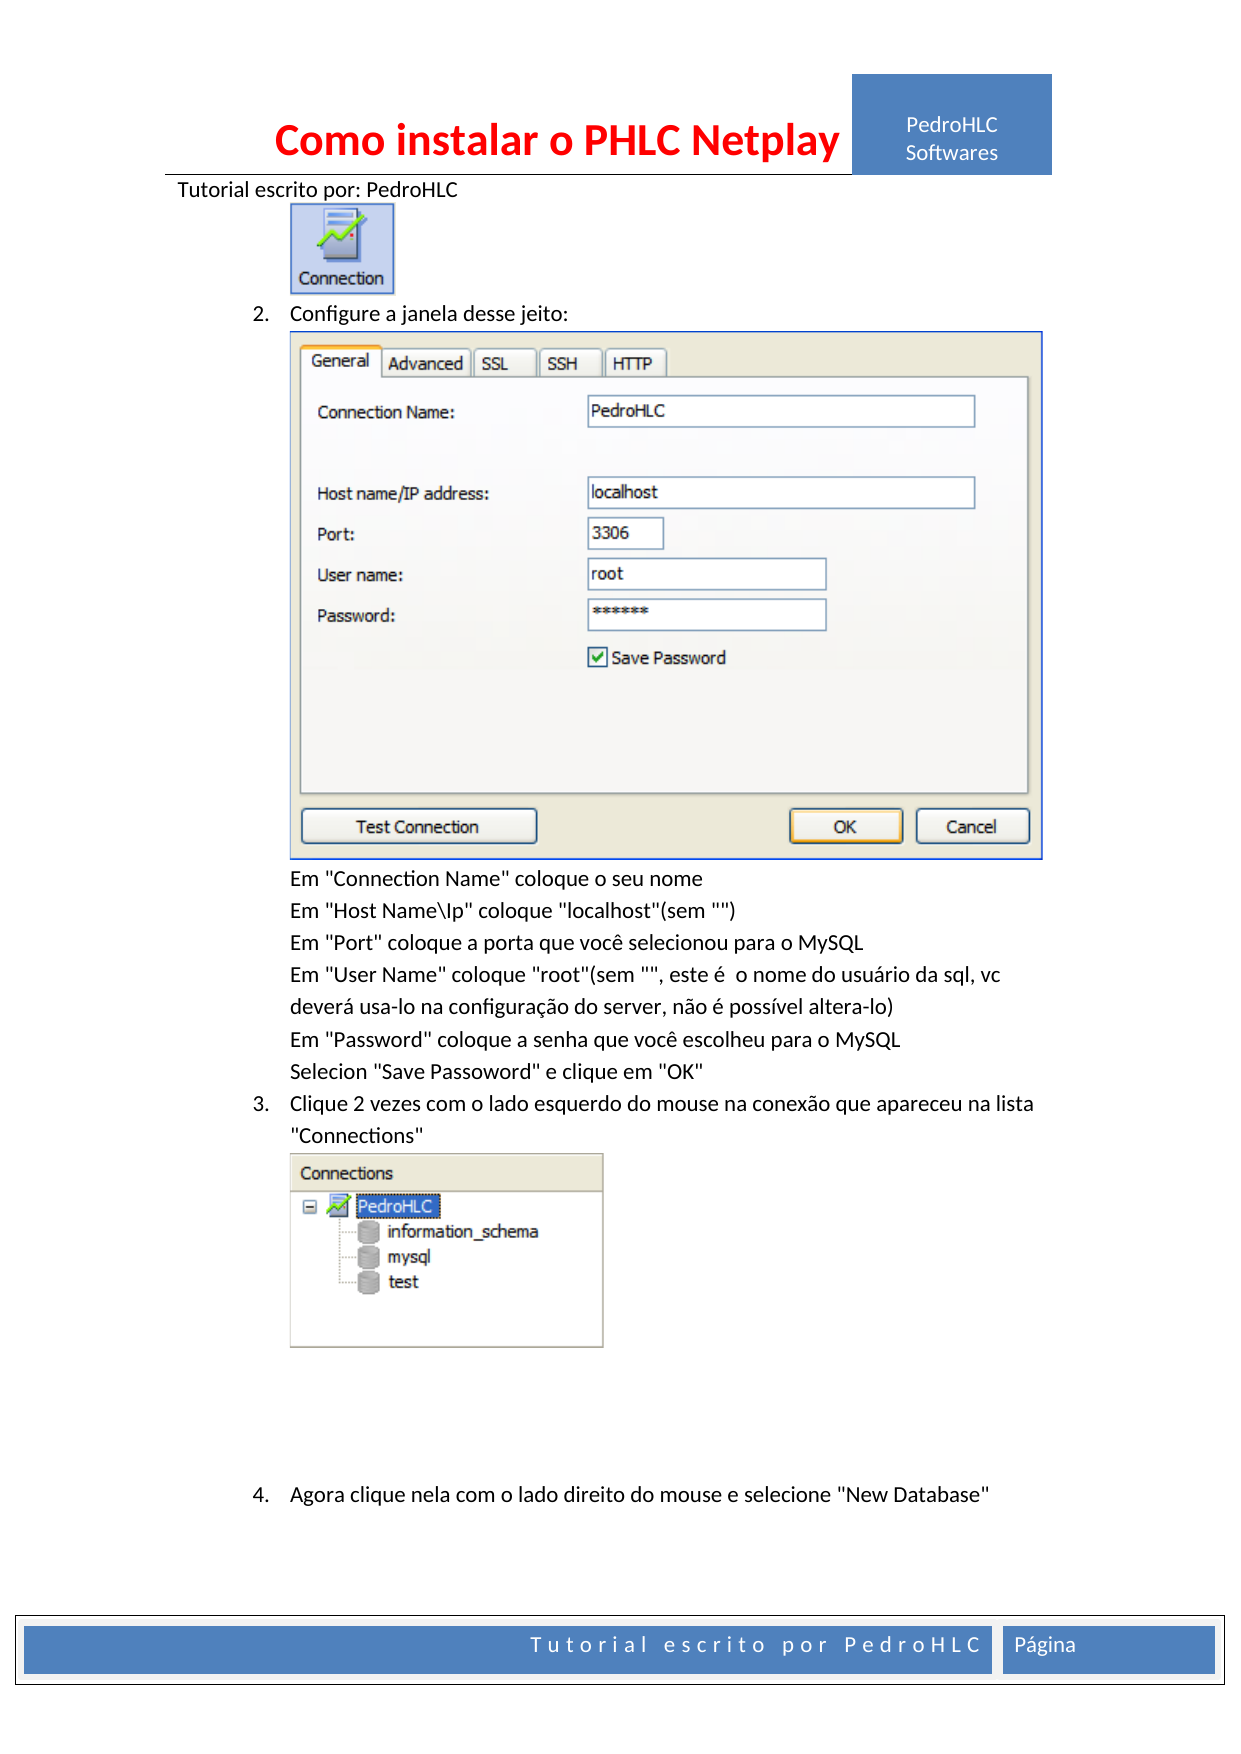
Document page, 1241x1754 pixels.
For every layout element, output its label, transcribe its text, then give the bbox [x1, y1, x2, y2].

list Agora clique nela com o lado direito do mouse e selecione "New Database" [252, 1480, 1063, 1508]
picture [289, 1153, 604, 1348]
list Em "Connection Name" coloque o seu nome [290, 864, 1063, 892]
list Em "Port" coloque a porta que você selecionou para o MySQL [290, 928, 1063, 956]
picture [289, 331, 1043, 860]
list Em "Host Name\Ip" coloque "localhost"(sem "") [290, 896, 1063, 924]
picture [289, 202, 396, 296]
list Configure a janela desse jeito: [252, 299, 1063, 327]
list Em "Password" coloque a senha que você escolheu para o MySQL [290, 1025, 1063, 1053]
list Selecion "Save Passoword" e clique em "OK" [290, 1057, 1063, 1085]
list Clique 2 vezes com o lado esquerdo do mouse na conexão que apareceu na lista "Connections" [252, 1089, 1063, 1149]
list Em "User Name" coloque "root"(sem "", este é o nome do usuário da sql, vc deverá usa-lo na configuração do server, não é possível altera-lo) [290, 960, 1063, 1021]
